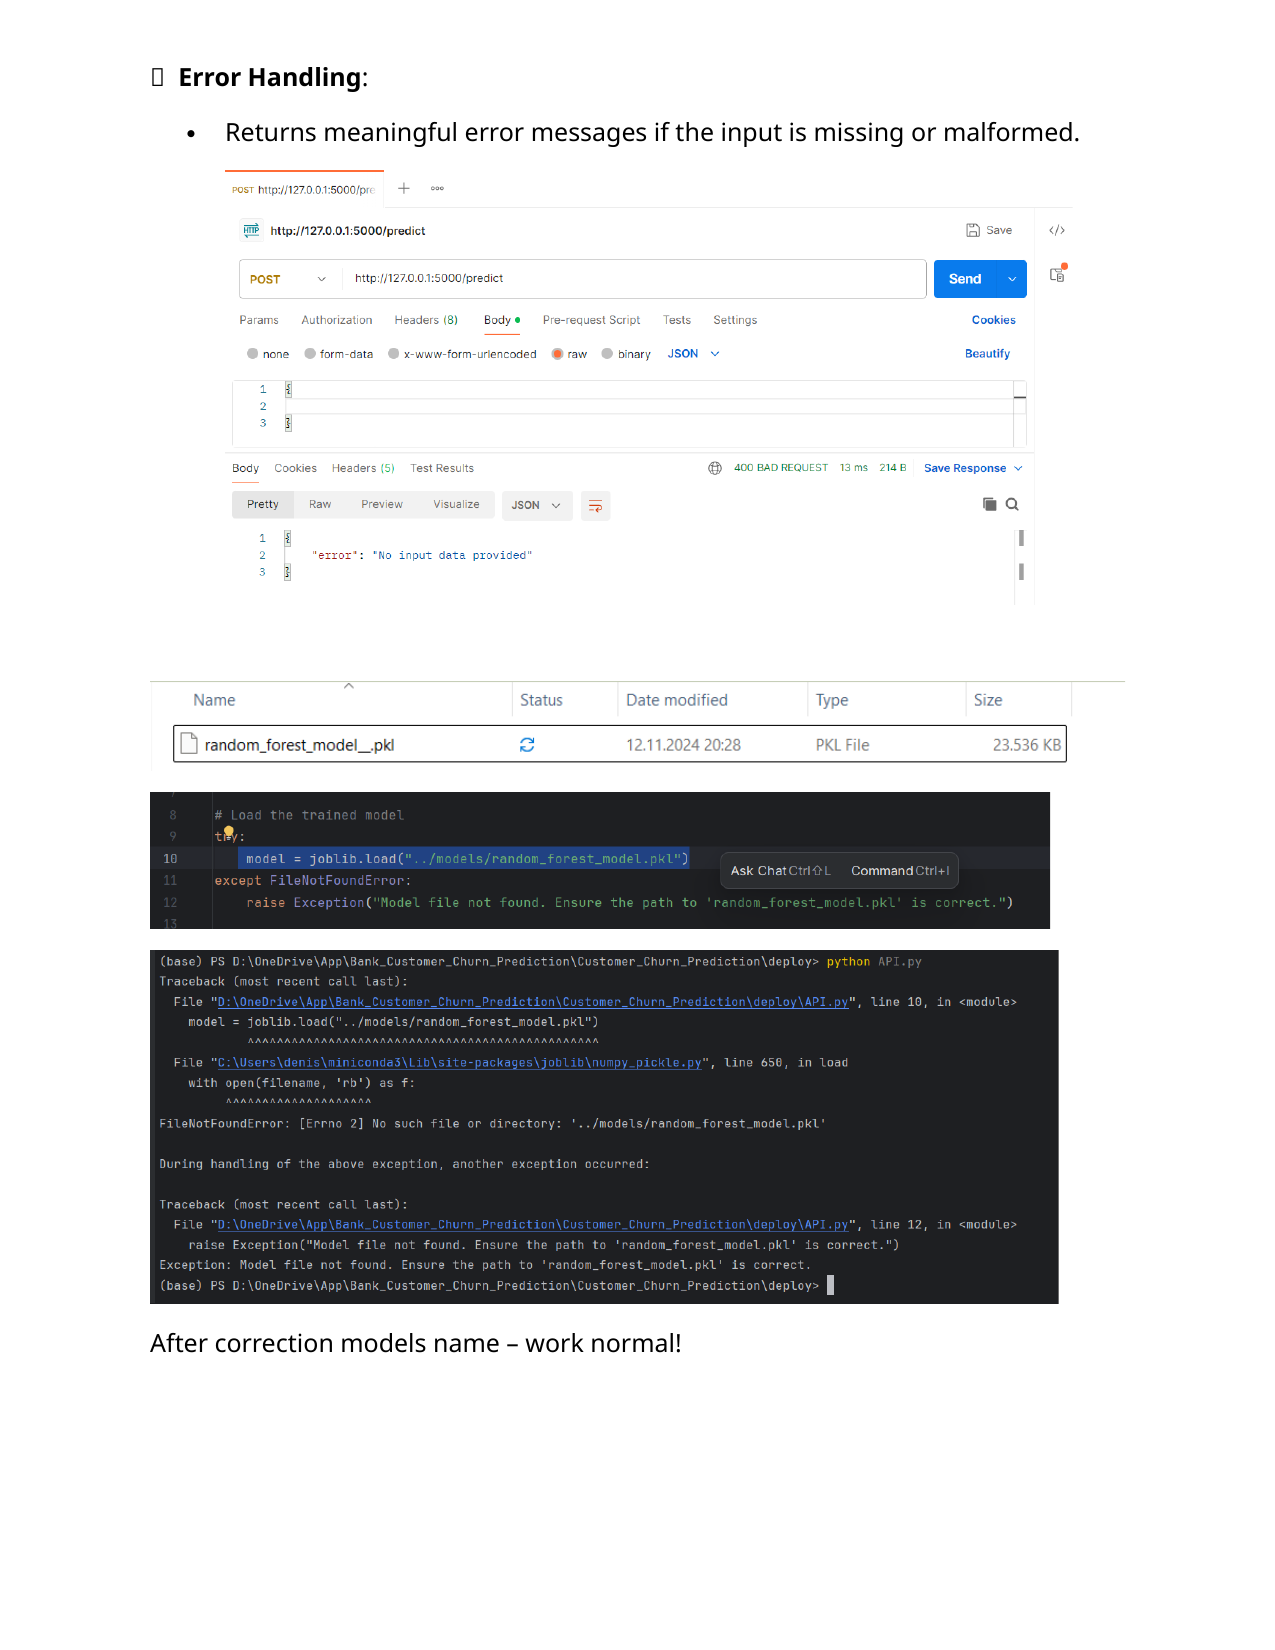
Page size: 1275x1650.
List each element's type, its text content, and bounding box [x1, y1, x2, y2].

list Returns meaningful error messages if the input is missing or malformed. [187, 115, 1125, 149]
picture [150, 950, 1059, 1304]
picture [150, 681, 1125, 771]
picture [225, 170, 1073, 605]
picture [150, 792, 1050, 929]
text After correction models name – work normal! [150, 1325, 1125, 1359]
text  Error Handling: [150, 59, 1125, 93]
